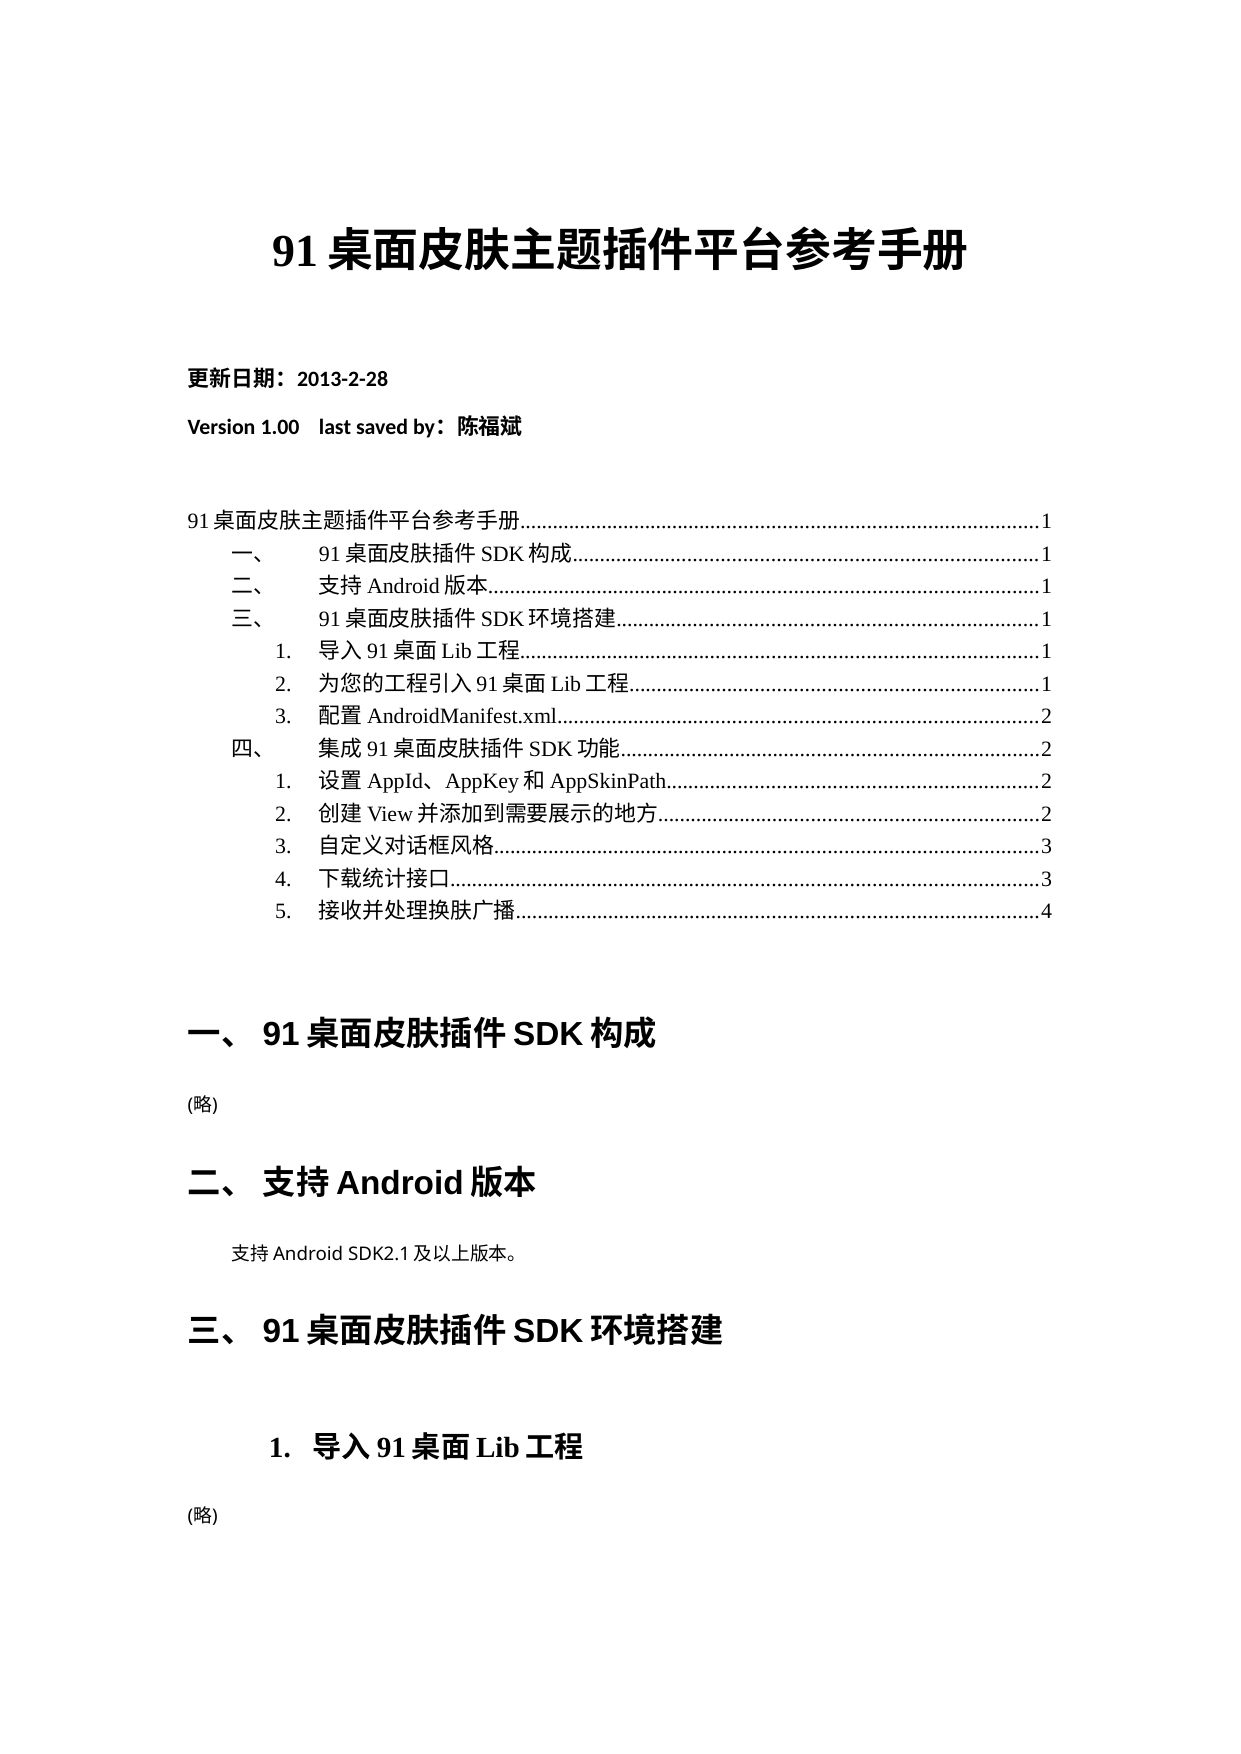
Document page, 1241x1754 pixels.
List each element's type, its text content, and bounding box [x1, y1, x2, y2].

text 3. 配置AndroidManifest.xml 2 [275, 698, 1053, 731]
text 三、 91桌面皮肤插件SDK环境搭建 1 [231, 601, 1053, 633]
text 2. 创建View并添加到需要展示的地方 2 [275, 796, 1053, 828]
text 5. 接收并处理换肤广播 4 [275, 893, 1053, 926]
text Version 1.00 last saved by：陈福斌 [187, 409, 1053, 441]
text (略) [187, 1498, 1053, 1531]
subtitle 91桌面皮肤主题插件平台参考手册 [187, 197, 1053, 295]
subtitle 支持Android版本 [187, 1147, 1053, 1212]
text 2. 为您的工程引入91桌面Lib工程 1 [275, 666, 1053, 698]
text 91桌面皮肤主题插件平台参考手册 1 [187, 503, 1053, 536]
subtitle 91桌面皮肤插件SDK构成 [187, 998, 1053, 1063]
text 更新日期：2013-2-28 [187, 361, 1053, 393]
text 四、 集成91桌面皮肤插件SDK功能 2 [231, 731, 1053, 763]
text 3. 自定义对话框风格 3 [275, 828, 1053, 861]
subtitle 导入91桌面Lib工程 [269, 1412, 1053, 1477]
text 4. 下载统计接口 3 [275, 861, 1053, 893]
subtitle 91桌面皮肤插件SDK环境搭建 [187, 1296, 1053, 1361]
text 1. 设置AppId、AppKey和AppSkinPath 2 [275, 763, 1053, 796]
text 一、 91桌面皮肤插件SDK构成 1 [231, 536, 1053, 568]
text 1. 导入91桌面Lib工程 1 [275, 633, 1053, 666]
text 二、 支持Android版本 1 [231, 568, 1053, 601]
text 支持 Android SDK2.1及以上版本。 [187, 1236, 1053, 1269]
text (略) [187, 1087, 1053, 1120]
